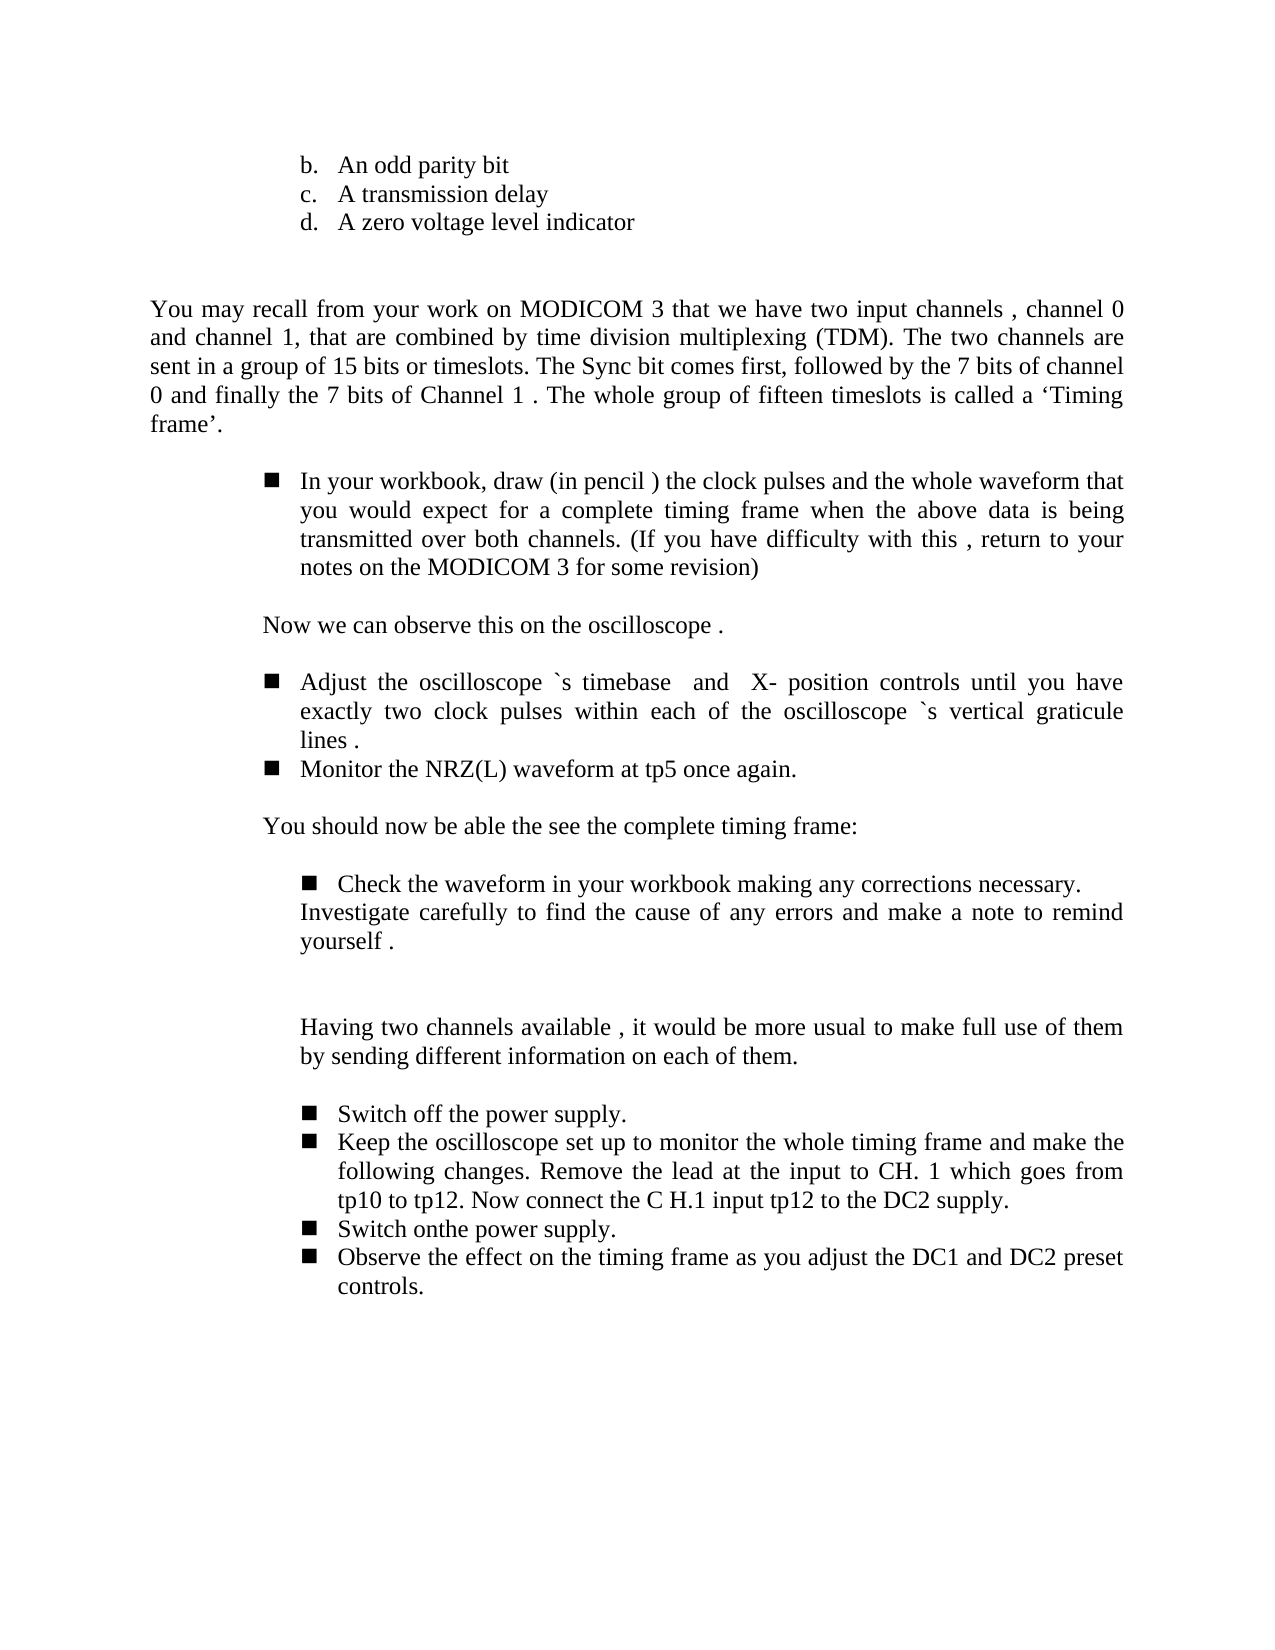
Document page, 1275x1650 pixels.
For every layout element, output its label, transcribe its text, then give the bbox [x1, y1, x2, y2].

text You may recall from your work on MODICOM 3 that we have two input channels , channel 0 and channel 1, that are combined by time division multiplexing (TDM). The two channels are sent in a group of 15 bits or timeslots. The Sync bit comes first, followed by the 7 bits of channel 0 and finally the 7 bits of Channel 1 . The whole group of fifteen timeslots is called a ‘Timing frame’. [150, 294, 1125, 437]
list Keep the oscilloscope set up to monitor the whole timing frame and make the following changes. Remove the lead at the input to CH. 1 which goes from tp10 to tp12. Now connect the C H.1 input tp12 to the DC2 supply. [300, 1127, 1125, 1214]
list A zero voltage level indicator [300, 207, 1125, 236]
list Switch off the power supply. [300, 1099, 1125, 1127]
text You should now be able the see the complete timing frame: [262, 811, 1125, 840]
list Check the waveform in your workbook making any corrections necessary. [300, 869, 1125, 897]
list In your workbook, draw (in pencil ) the clock pulses and the whole waveform that you would expect for a complete timing frame when the above data is being transmitted over both channels. (If you have difficulty with this , return to your notes on the MODICOM 3 for some revision) [262, 466, 1125, 581]
list Adjust the oscilloscope `s timebase and X- position controls until you have exactly two clock pulses within each of the oscilloscope `s vertical graticule lines . [262, 667, 1125, 754]
list A transmission delay [300, 179, 1125, 207]
text Investigate carefully to find the cause of any errors and make a note to remind yourself . [300, 897, 1125, 955]
list Monitor the NRZ(L) waveform at tp5 once again. [262, 754, 1125, 782]
text Now we can observe this on the oscilloscope . [262, 610, 1125, 639]
list Switch onthe power supply. [300, 1214, 1125, 1242]
text Having two channels available , it would be more usual to make full use of them by sending different information on each of them. [300, 1012, 1125, 1070]
list An odd parity bit [300, 150, 1125, 179]
list Observe the effect on the timing frame as you adjust the DC1 and DC2 preset controls. [300, 1242, 1125, 1300]
